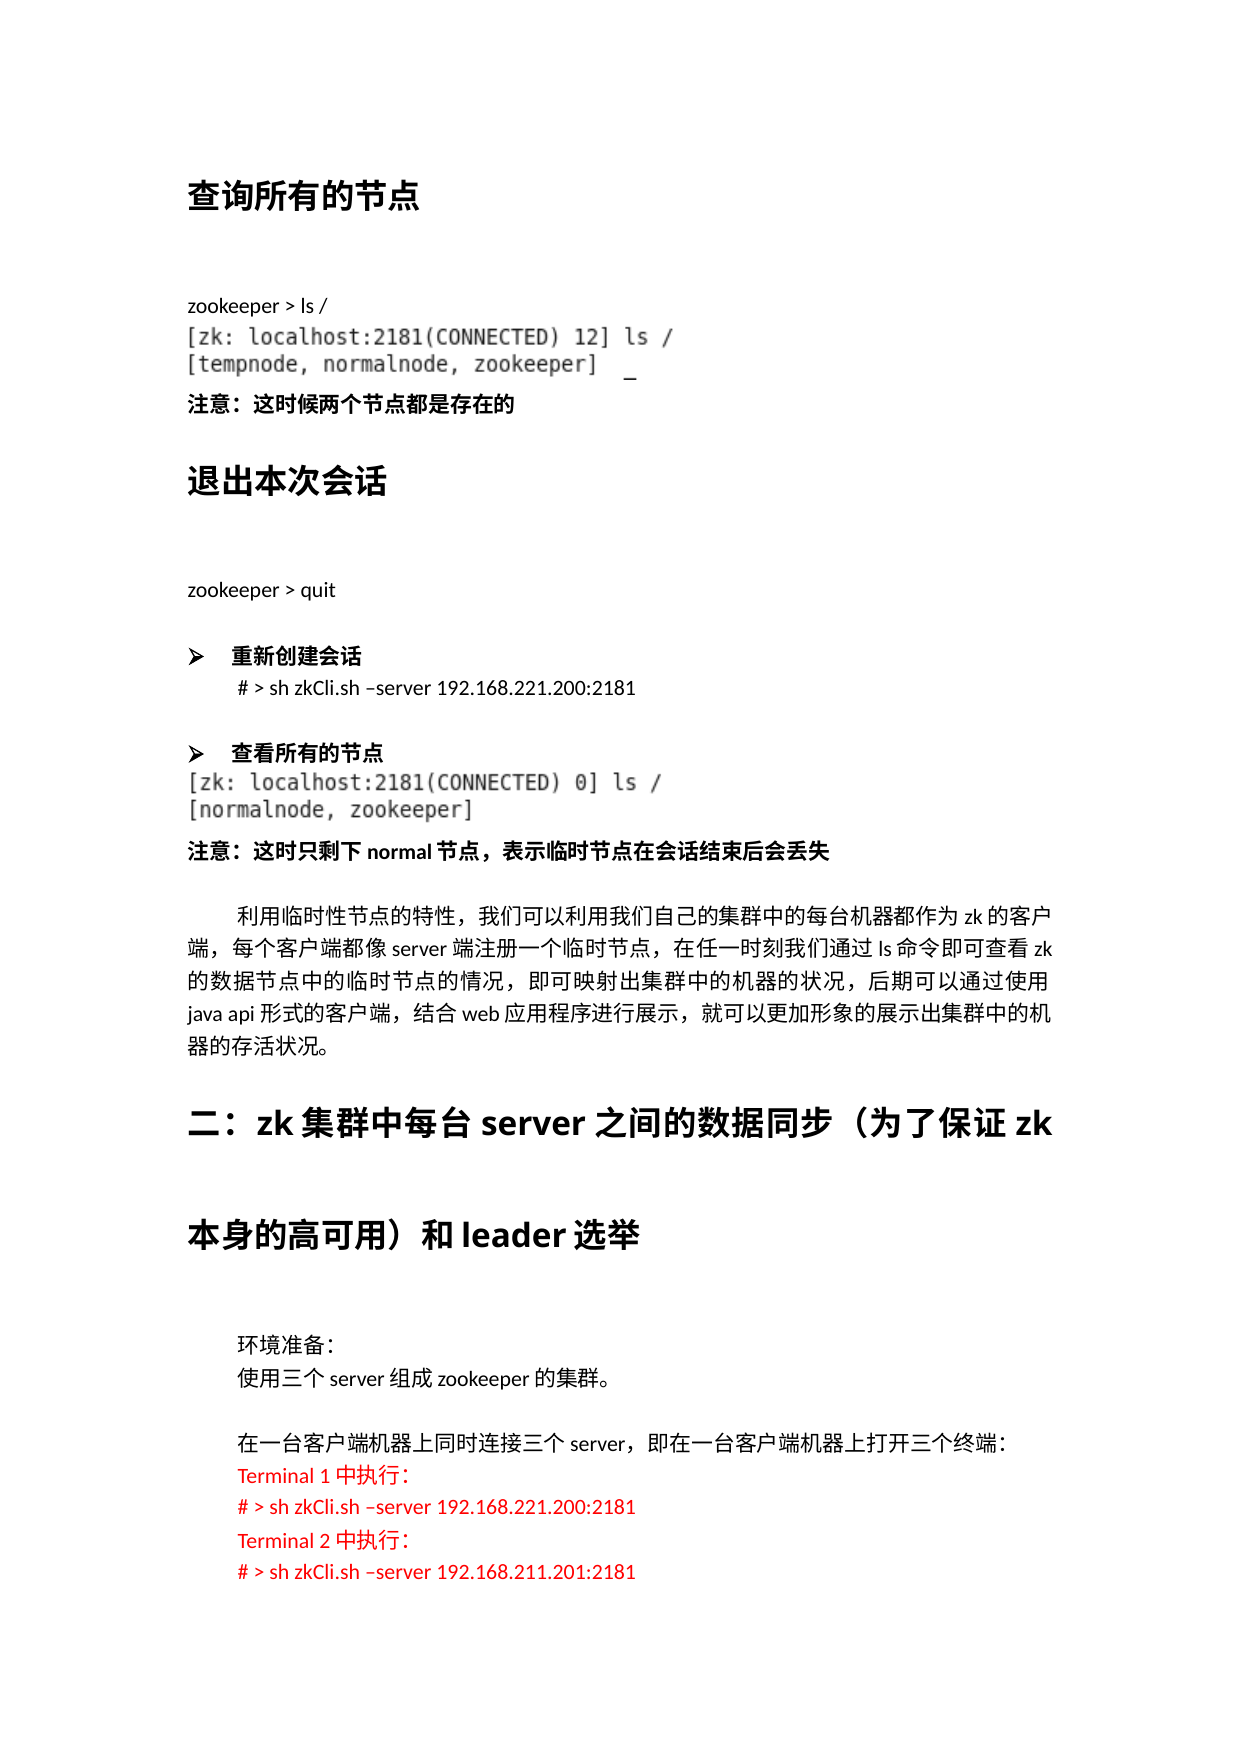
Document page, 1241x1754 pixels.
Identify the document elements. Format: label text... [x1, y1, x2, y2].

picture [187, 321, 682, 380]
text zookeeper > quit [187, 573, 1053, 606]
text 注意：这时只剩下normal节点，表示临时节点在会话结束后会丢失 [187, 833, 1053, 866]
text zookeeper > ls / [187, 289, 1053, 322]
text # > sh zkCli.sh –server 192.168.221.200:2181 [187, 1490, 1053, 1523]
list 重新创建会话 [187, 638, 1053, 671]
list 查看所有的节点 [187, 736, 1053, 768]
subtitle 退出本次会话 [187, 446, 1053, 511]
text 注意：这时候两个节点都是存在的 [187, 387, 1053, 419]
text 利用临时性节点的特性，我们可以利用我们自己的集群中的每台机器都作为zk的客户端，每个客户端都像server端注册一个临时节点，在任一时刻我们通过ls命令即可查看zk的数据节点中的临时节点的情况，即可映射出集群中的机器的状况，后期可以通过使用java api 形式的客户端，结合web应用程序进行展示，就可以更加形象的展示出集群中的机器的存活状况。 [187, 898, 1053, 1061]
text 在一台客户端机器上同时连接三个server，即在一台客户端机器上打开三个终端： [187, 1425, 1053, 1458]
subtitle 查询所有的节点 [187, 162, 1053, 227]
text Terminal 2中执行： [187, 1523, 1053, 1555]
text 环境准备： [187, 1328, 1053, 1360]
text 使用三个server组成zookeeper的集群。 [187, 1360, 1053, 1393]
subtitle 二：zk集群中每台server之间的数据同步（为了保证zk本身的高可用）和leader选举 [187, 1088, 1053, 1265]
text # > sh zkCli.sh –server 192.168.211.201:2181 [187, 1555, 1053, 1588]
text # > sh zkCli.sh –server 192.168.221.200:2181 [187, 671, 1053, 703]
text Terminal 1中执行： [187, 1458, 1053, 1490]
picture [187, 768, 672, 824]
